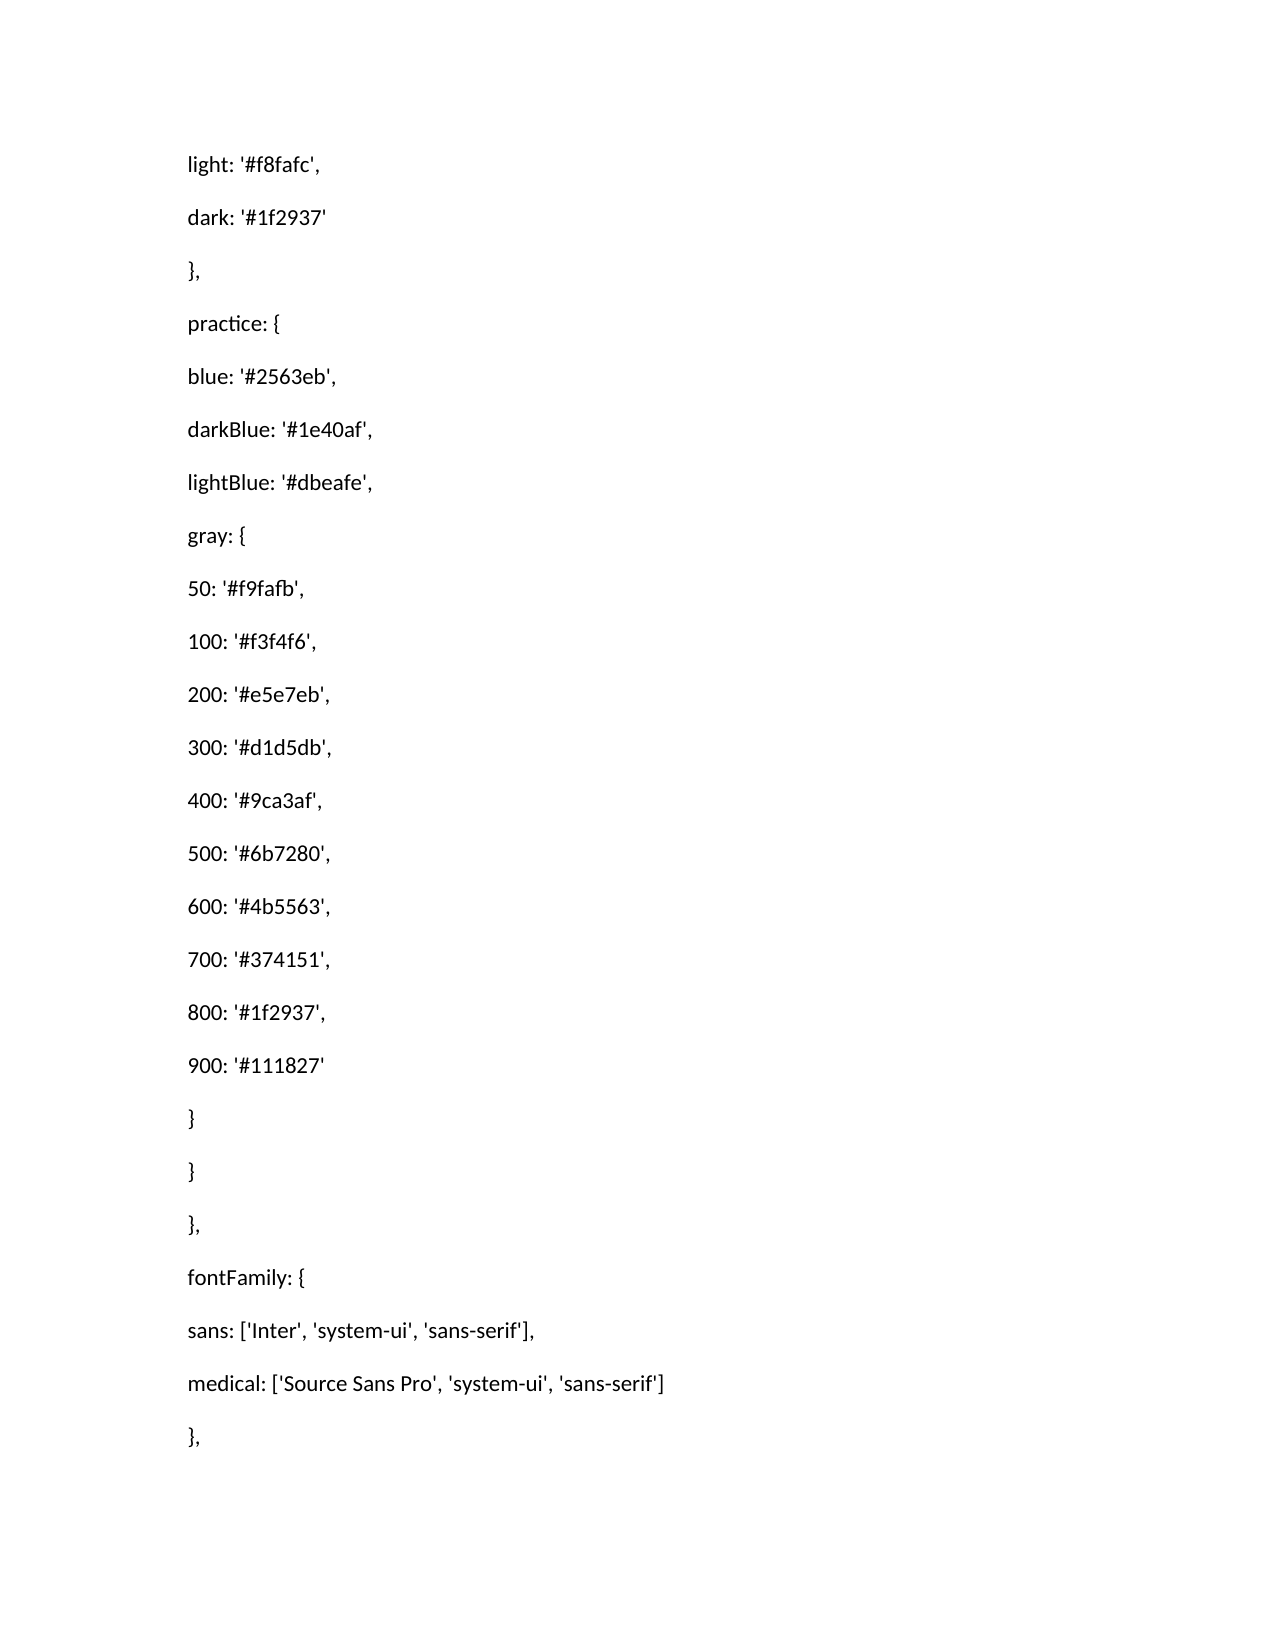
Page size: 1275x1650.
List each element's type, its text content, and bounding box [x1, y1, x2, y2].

text 700: '#374151', [187, 945, 1087, 973]
text 300: '#d1d5db', [187, 733, 1087, 761]
text } [187, 1104, 1087, 1132]
text lightBlue: '#dbeafe', [187, 468, 1087, 496]
text medical: ['Source Sans Pro', 'system-ui', 'sans-serif'] [187, 1369, 1087, 1397]
text 900: '#111827' [187, 1051, 1087, 1079]
text darkBlue: '#1e40af', [187, 415, 1087, 443]
text 400: '#9ca3af', [187, 786, 1087, 814]
text }, [187, 256, 1087, 284]
text 100: '#f3f4f6', [187, 627, 1087, 655]
text gray: { [187, 521, 1087, 549]
text 800: '#1f2937', [187, 998, 1087, 1026]
text 600: '#4b5563', [187, 892, 1087, 920]
text blue: '#2563eb', [187, 362, 1087, 390]
text light: '#f8fafc', [187, 150, 1087, 178]
text practice: { [187, 309, 1087, 337]
text dark: '#1f2937' [187, 203, 1087, 231]
text fontFamily: { [187, 1263, 1087, 1291]
text 50: '#f9fafb', [187, 574, 1087, 602]
text 200: '#e5e7eb', [187, 680, 1087, 708]
text }, [187, 1210, 1087, 1238]
text sans: ['Inter', 'system-ui', 'sans-serif'], [187, 1316, 1087, 1344]
text }, [187, 1422, 1087, 1451]
text } [187, 1157, 1087, 1185]
text 500: '#6b7280', [187, 839, 1087, 867]
